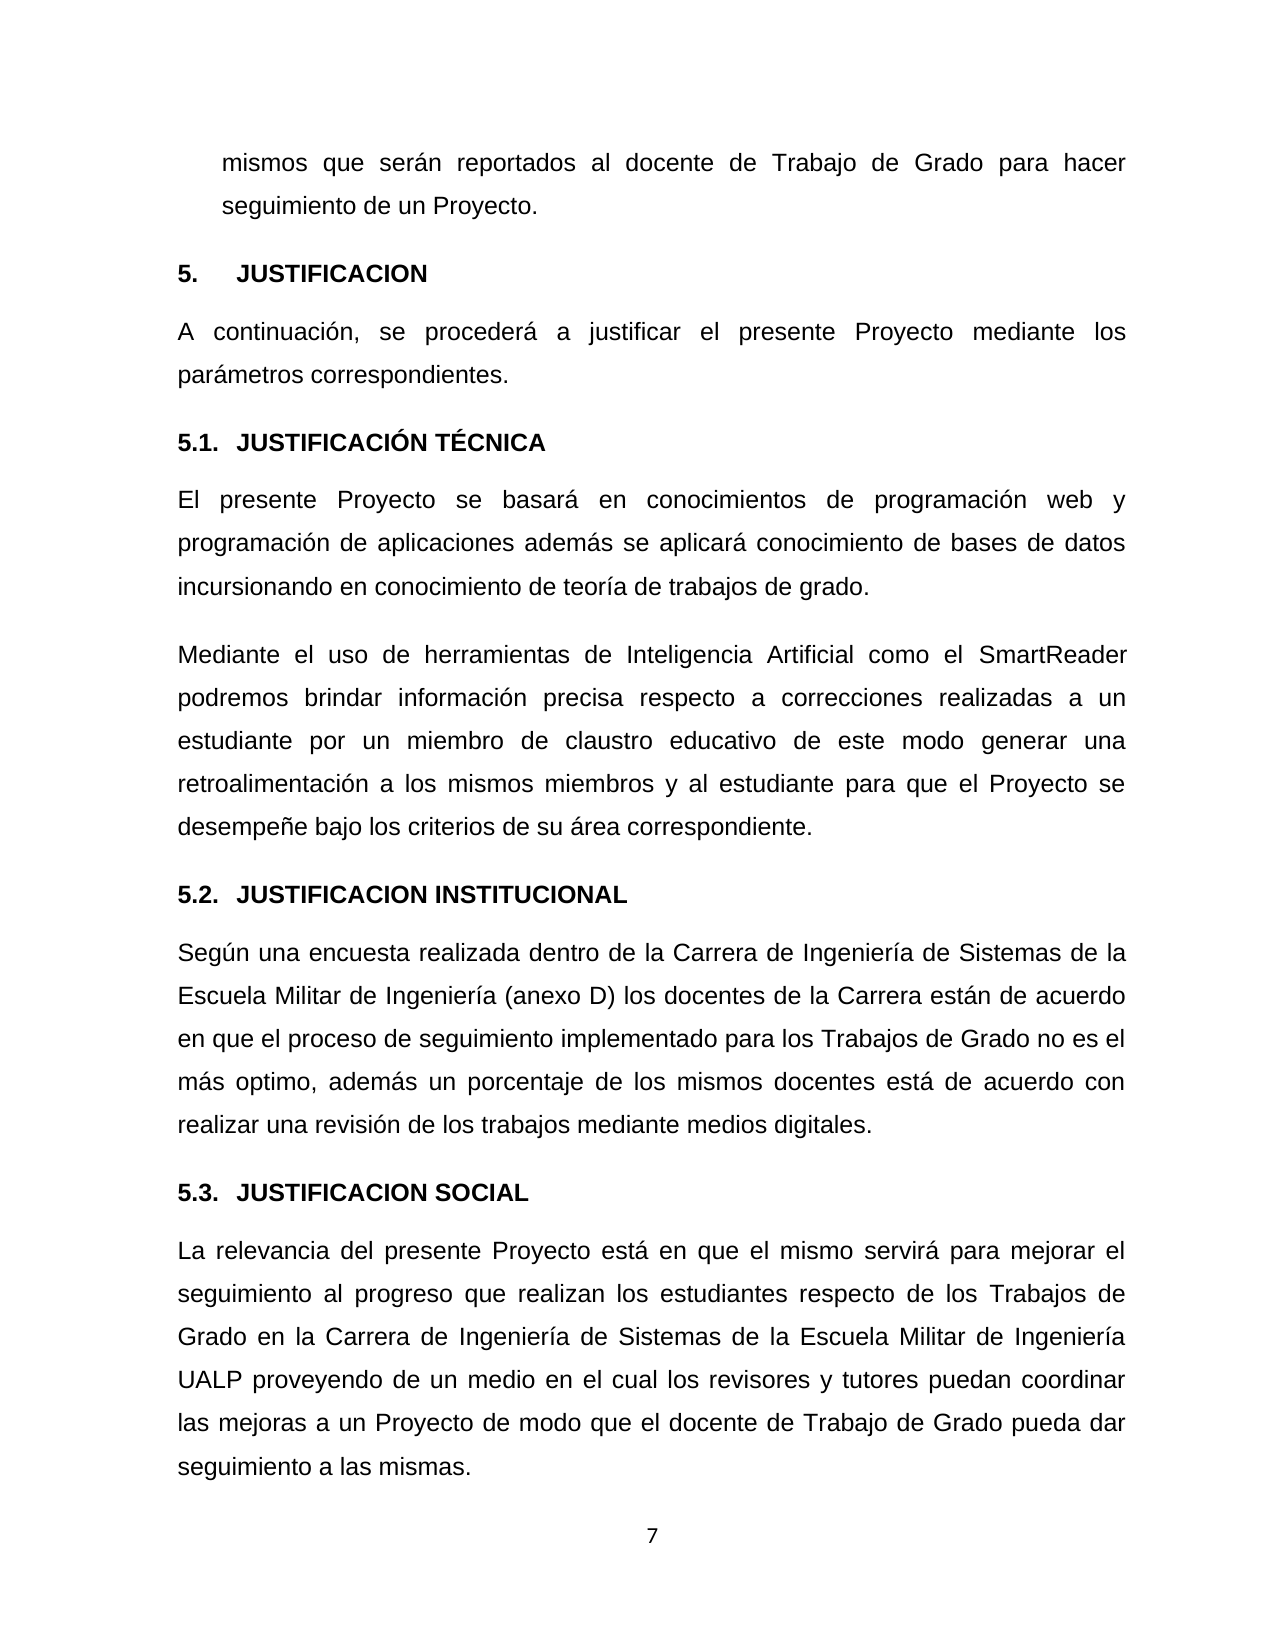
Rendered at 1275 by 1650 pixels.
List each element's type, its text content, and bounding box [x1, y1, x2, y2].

text A continuación, se procederá a justificar el presente Proyecto mediante los parámetros correspondientes. [177, 316, 1127, 388]
subtitle JUSTIFICACION [177, 259, 1127, 288]
subtitle JUSTIFICACION SOCIAL [177, 1178, 1127, 1207]
subtitle JUSTIFICACIÓN TÉCNICA [177, 428, 1127, 456]
text La relevancia del presente Proyecto está en que el mismo servirá para mejorar el seguimiento al progreso que realizan los estudiantes respecto de los Trabajos de Grado en la Carrera de Ingeniería de Sistemas de la Escuela Militar de Ingeniería UALP proveyendo de un medio en el cual los revisores y tutores puedan coordinar las mejoras a un Proyecto de modo que el docente de Trabajo de Grado pueda dar seguimiento a las mismas. [177, 1236, 1127, 1480]
subtitle JUSTIFICACION INSTITUCIONAL [177, 880, 1127, 909]
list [184, 148, 1127, 219]
text El presente Proyecto se basará en conocimientos de programación web y programación de aplicaciones además se aplicará conocimiento de bases de datos incursionando en conocimiento de teoría de trabajos de grado. [177, 485, 1127, 600]
text Según una encuesta realizada dentro de la Carrera de Ingeniería de Sistemas de la Escuela Militar de Ingeniería (anexo D) los docentes de la Carrera están de acuerdo en que el proceso de seguimiento implementado para los Trabajos de Grado no es el más optimo, además un porcentaje de los mismos docentes está de acuerdo con realizar una revisión de los trabajos mediante medios digitales. [177, 938, 1127, 1139]
text Mediante el uso de herramientas de Inteligencia Artificial como el SmartReader podremos brindar información precisa respecto a correcciones realizadas a un estudiante por un miembro de claustro educativo de este modo generar una retroalimentación a los mismos miembros y al estudiante para que el Proyecto se desempeñe bajo los criterios de su área correspondiente. [177, 639, 1127, 841]
